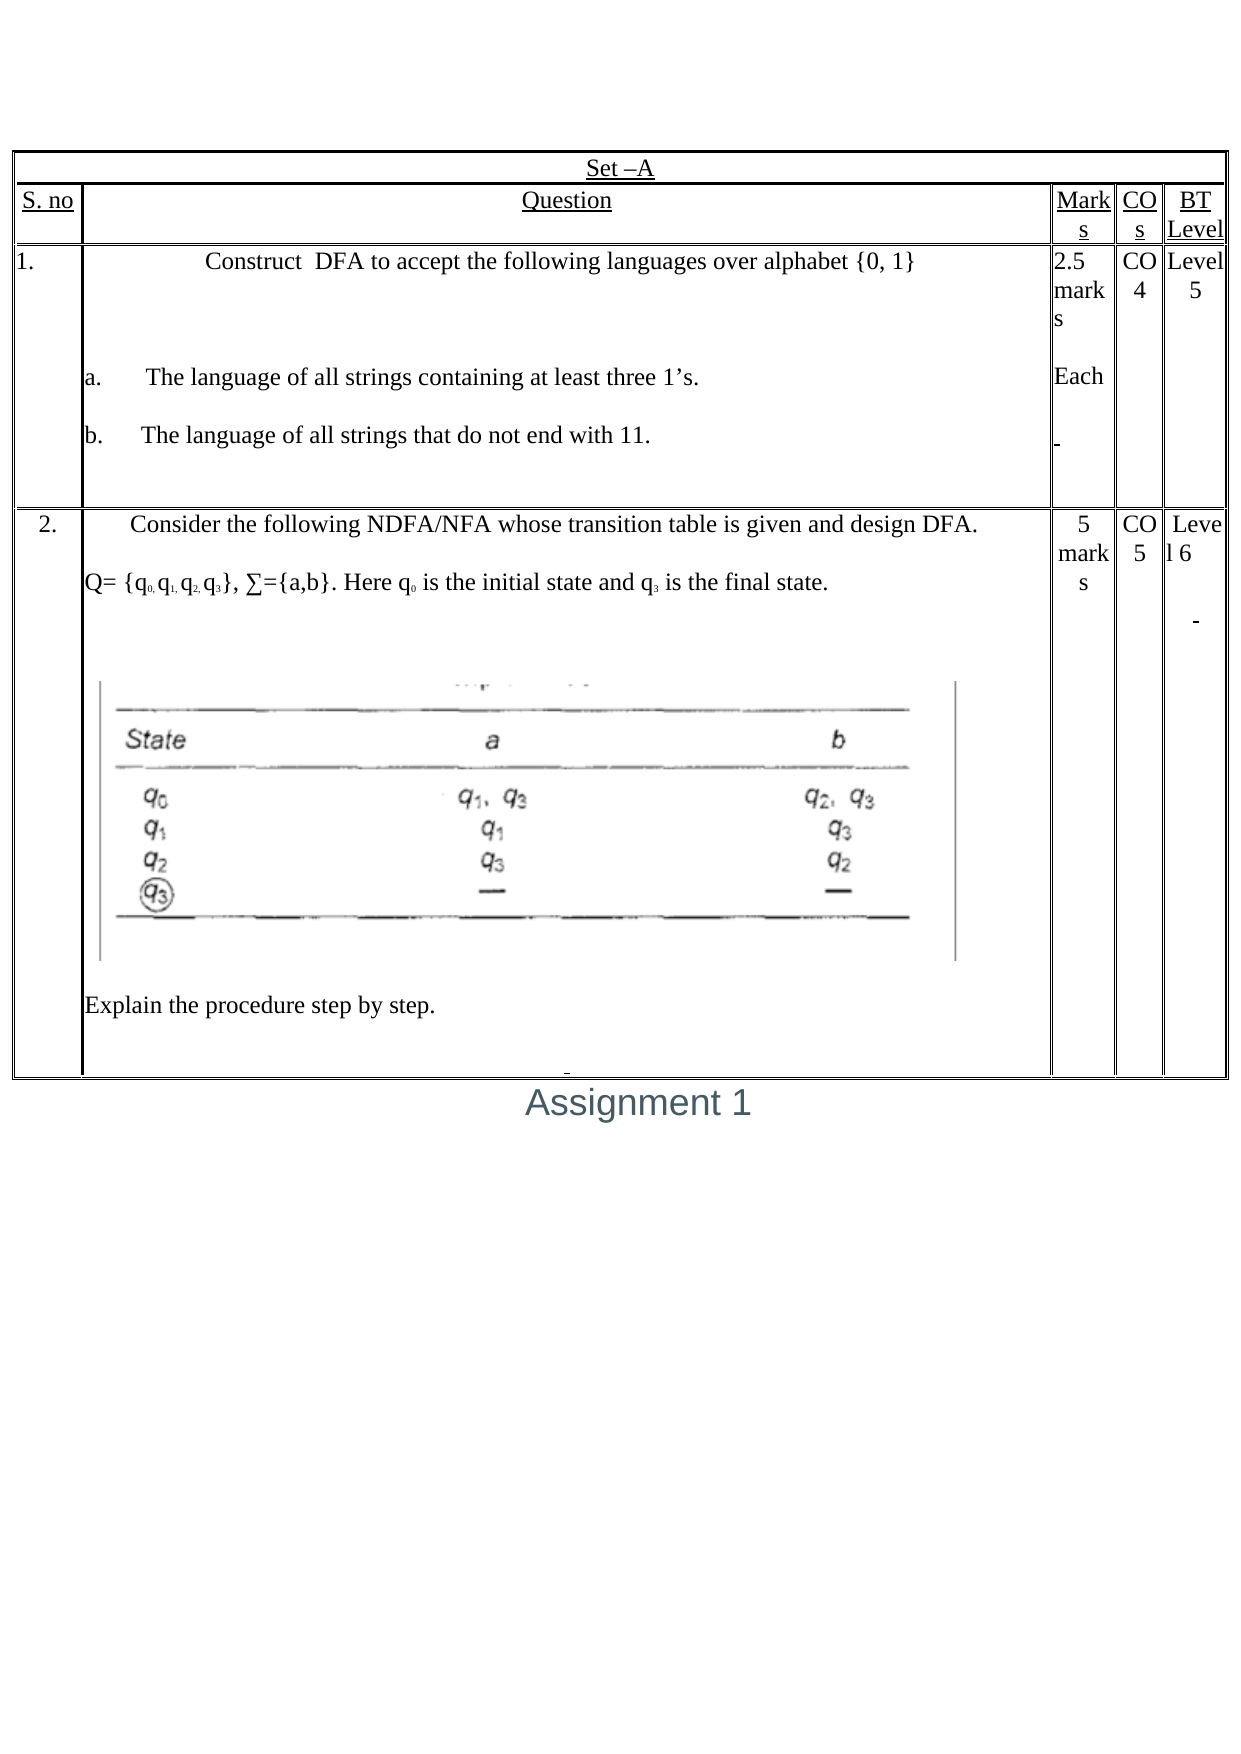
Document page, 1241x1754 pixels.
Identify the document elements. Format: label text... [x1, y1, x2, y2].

table_cell S. no [15, 182, 81, 243]
table_cell 1. [13, 243, 82, 506]
table_cell Level 5 [1164, 243, 1227, 506]
table_cell Construct DFA to accept the following languages over alphabet {0, 1} a. The language of all strings containing at least three 1’s. b. The language of all strings that do not end with 11. [84, 246, 1050, 506]
text Assignment 1 [450, 1080, 1090, 1123]
table_cell 5 marks [1051, 510, 1116, 1077]
table_cell Consider the following NDFA/NFA whose transition table is given and design DFA. Q= {q0, q1, q2, q3}, ∑={a,b}. Here q0 is the initial state and q3 is the final state. Explain the procedure step by step. [82, 510, 1051, 1077]
table_cell Marks [1053, 185, 1114, 243]
table_cell CO4 [1117, 246, 1162, 506]
table_cell 2.5 marks Each [1053, 246, 1114, 506]
table_cell CO5 [1116, 510, 1163, 1077]
picture [84, 681, 958, 961]
table_header Set –A [15, 153, 1225, 182]
table_cell COs [1117, 185, 1162, 243]
table_cell BT Level [1165, 182, 1225, 243]
table_cell Level 6 [1164, 506, 1226, 1077]
table_cell 2. [15, 506, 82, 1077]
table_cell Question [84, 185, 1050, 243]
